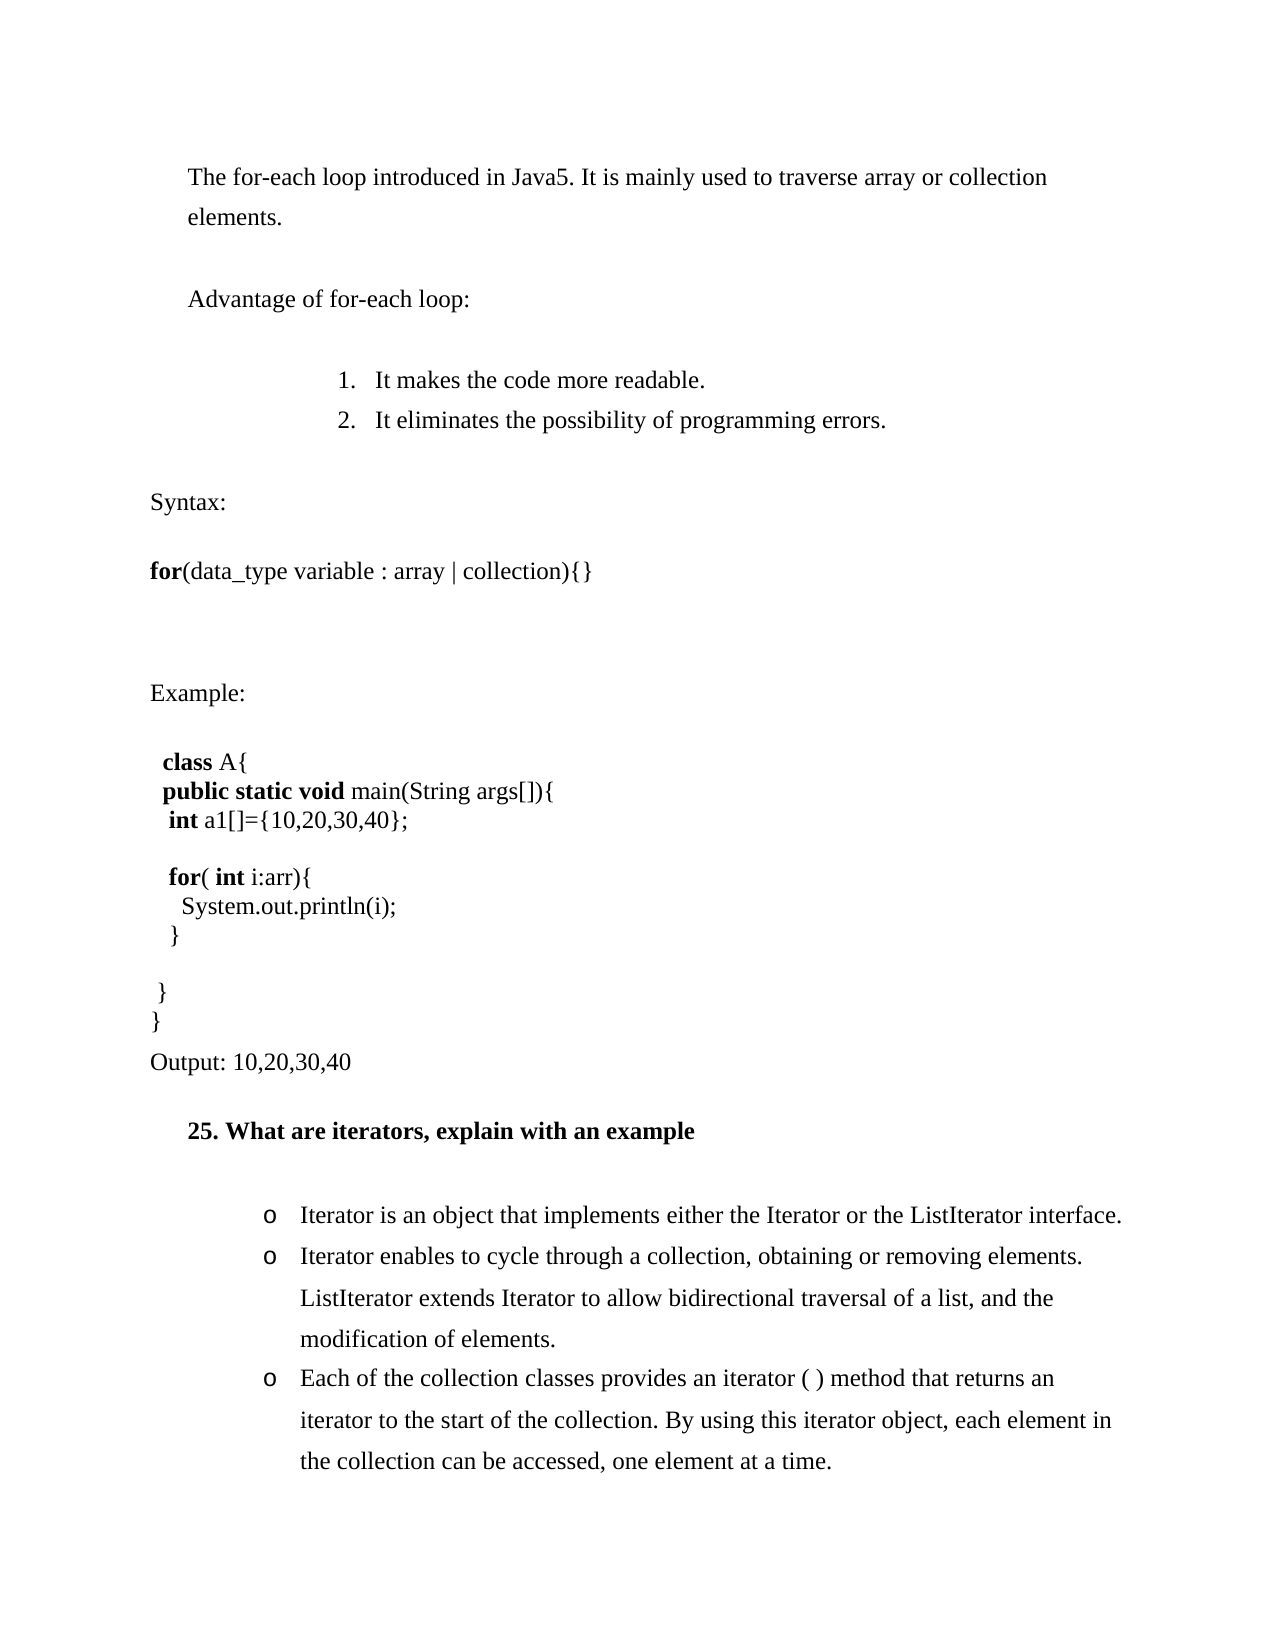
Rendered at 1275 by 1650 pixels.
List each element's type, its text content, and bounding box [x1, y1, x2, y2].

text for(data_type variable : array | collection){} [150, 556, 1125, 585]
text The for-each loop introduced in Java5. It is mainly used to traverse array or collection elements. [187, 150, 1125, 231]
text } [150, 977, 1125, 1006]
text Syntax: [150, 475, 1125, 516]
text for( int i:arr){ [150, 862, 1125, 891]
text Advantage of for-each loop: [187, 272, 1125, 312]
text Output: 10,20,30,40 [150, 1035, 1125, 1076]
text class A{ [150, 747, 1125, 776]
list Iterator enables to cycle through a collection, obtaining or removing elements. ListIterator extends Iterator to allow bidirectional traversal of a list, and the modification of elements. [262, 1231, 1125, 1353]
text } [150, 920, 1125, 949]
text public static void main(String args[]){ [150, 776, 1125, 805]
text int a1[]={10,20,30,40}; [150, 805, 1125, 834]
list It makes the code more readable. [337, 353, 1125, 394]
list Iterator is an object that implements either the Iterator or the ListIterator interface. [262, 1190, 1125, 1231]
list What are iterators, explain with an example [187, 1116, 1125, 1145]
text System.out.println(i); [150, 891, 1125, 920]
list It eliminates the possibility of programming errors. [337, 394, 1125, 434]
text } [150, 1006, 1125, 1035]
list Each of the collection classes provides an iterator ( ) method that returns an iterator to the start of the collection. By using this iterator object, each element in the collection can be accessed, one element at a time. [262, 1353, 1125, 1475]
text Example: [150, 666, 1125, 707]
